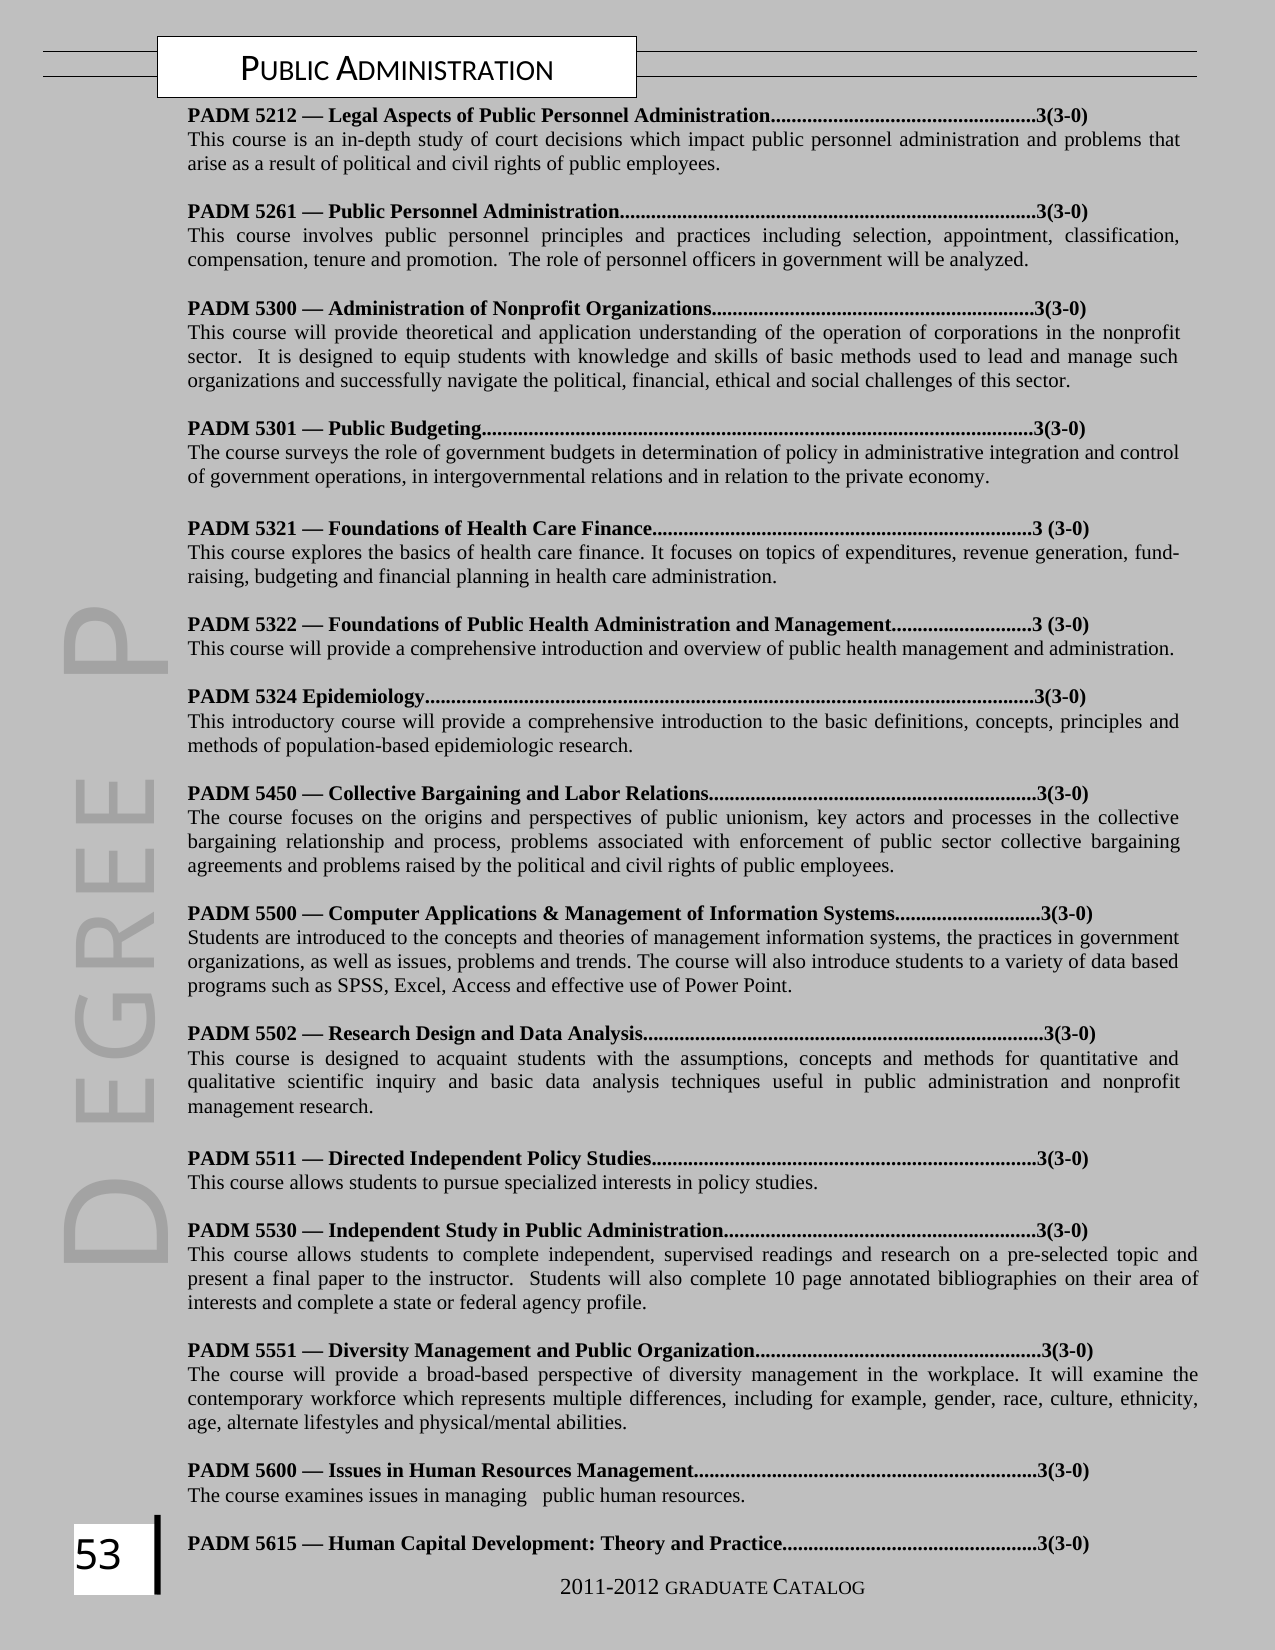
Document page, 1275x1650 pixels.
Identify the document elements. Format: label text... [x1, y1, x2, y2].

text This course is an in-depth study of court decisions which impact public personnel administration and problems that arise as a result of political and civil rights of public employees. [187, 127, 1181, 175]
text PADM 5511 — Directed Independent Policy Studies..........................................................................3(3-0) [187, 1146, 1200, 1170]
text The course surveys the role of government budgets in determination of policy in administrative integration and control of government operations, in intergovernmental relations and in relation to the private economy. [187, 440, 1181, 488]
text This course explores the basics of health care finance. It focuses on topics of expenditures, revenue generation, fund-raising, budgeting and financial planning in health care administration. [187, 540, 1181, 588]
text PADM 5450 — Collective Bargaining and Labor Relations...............................................................3(3-0) [187, 781, 1181, 805]
text This course will provide theoretical and application understanding of the operation of corporations in the nonprofit sector. It is designed to equip students with knowledge and skills of basic methods used to lead and manage such organizations and successfully navigate the political, financial, ethical and social challenges of this sector. [187, 319, 1181, 392]
text PADM 5600 — Issues in Human Resources Management..................................................................3(3-0) [187, 1458, 1200, 1482]
text This introductory course will provide a comprehensive introduction to the basic definitions, concepts, principles and methods of population-based epidemiologic research. [187, 708, 1181, 757]
text This course allows students to pursue specialized interests in policy studies. [187, 1170, 1200, 1194]
text PADM 5261 — Public Personnel Administration................................................................................3(3-0) [187, 199, 1181, 223]
text PADM 5551 — Diversity Management and Public Organization.......................................................3(3-0) [187, 1338, 1200, 1362]
text PADM 5500 — Computer Applications & Management of Information Systems............................3(3-0) [187, 901, 1181, 925]
text PADM 5502 — Research Design and Data Analysis.............................................................................3(3-0) [187, 1021, 1181, 1045]
text This course is designed to acquaint students with the assumptions, concepts and methods for quantitative and qualitative scientific inquiry and basic data analysis techniques useful in public administration and nonprofit management research. [187, 1045, 1181, 1118]
text The course focuses on the origins and perspectives of public unionism, key actors and processes in the collective bargaining relationship and process, problems associated with enforcement of public sector collective bargaining agreements and problems raised by the political and civil rights of public employees. [187, 805, 1181, 877]
text The course will provide a broad-based perspective of diversity management in the workplace. It will examine the contemporary workforce which represents multiple differences, including for example, gender, race, culture, ethnicity, age, alternate lifestyles and physical/mental abilities. [187, 1362, 1200, 1434]
text PADM 5301 — Public Budgeting..........................................................................................................3(3-0) [187, 416, 1181, 440]
text PADM 5530 — Independent Study in Public Administration............................................................3(3-0) [187, 1218, 1200, 1242]
text This course involves public personnel principles and practices including selection, appointment, classification, compensation, tenure and promotion. The role of personnel officers in government will be analyzed. [187, 223, 1181, 271]
text This course allows students to complete independent, supervised readings and research on a pre-selected topic and present a final paper to the instructor. Students will also complete 10 page annotated bibliographies on their area of interests and complete a state or federal agency profile. [187, 1242, 1200, 1314]
text Students are introduced to the concepts and theories of management information systems, the practices in government organizations, as well as issues, problems and trends. The course will also introduce students to a variety of data based programs such as SPSS, Excel, Access and effective use of Power Point. [187, 925, 1181, 997]
text This course will provide a comprehensive introduction and overview of public health management and administration. [187, 636, 1181, 660]
text PADM 5212 — Legal Aspects of Public Personnel Administration...................................................3(3-0) [187, 103, 1181, 127]
text The course examines issues in managing public human resources. [187, 1482, 1200, 1507]
text PADM 5300 — Administration of Nonprofit Organizations..............................................................3(3-0) [187, 296, 1181, 319]
text PADM 5321 — Foundations of Health Care Finance.........................................................................3 (3-0) [187, 516, 1181, 540]
text PADM 5324 Epidemiology.....................................................................................................................3(3-0) [187, 684, 1181, 708]
text PADM 5322 — Foundations of Public Health Administration and Management...........................3 (3-0) [187, 612, 1181, 636]
text PADM 5615 — Human Capital Development: Theory and Practice.................................................3(3-0) [187, 1531, 1200, 1555]
